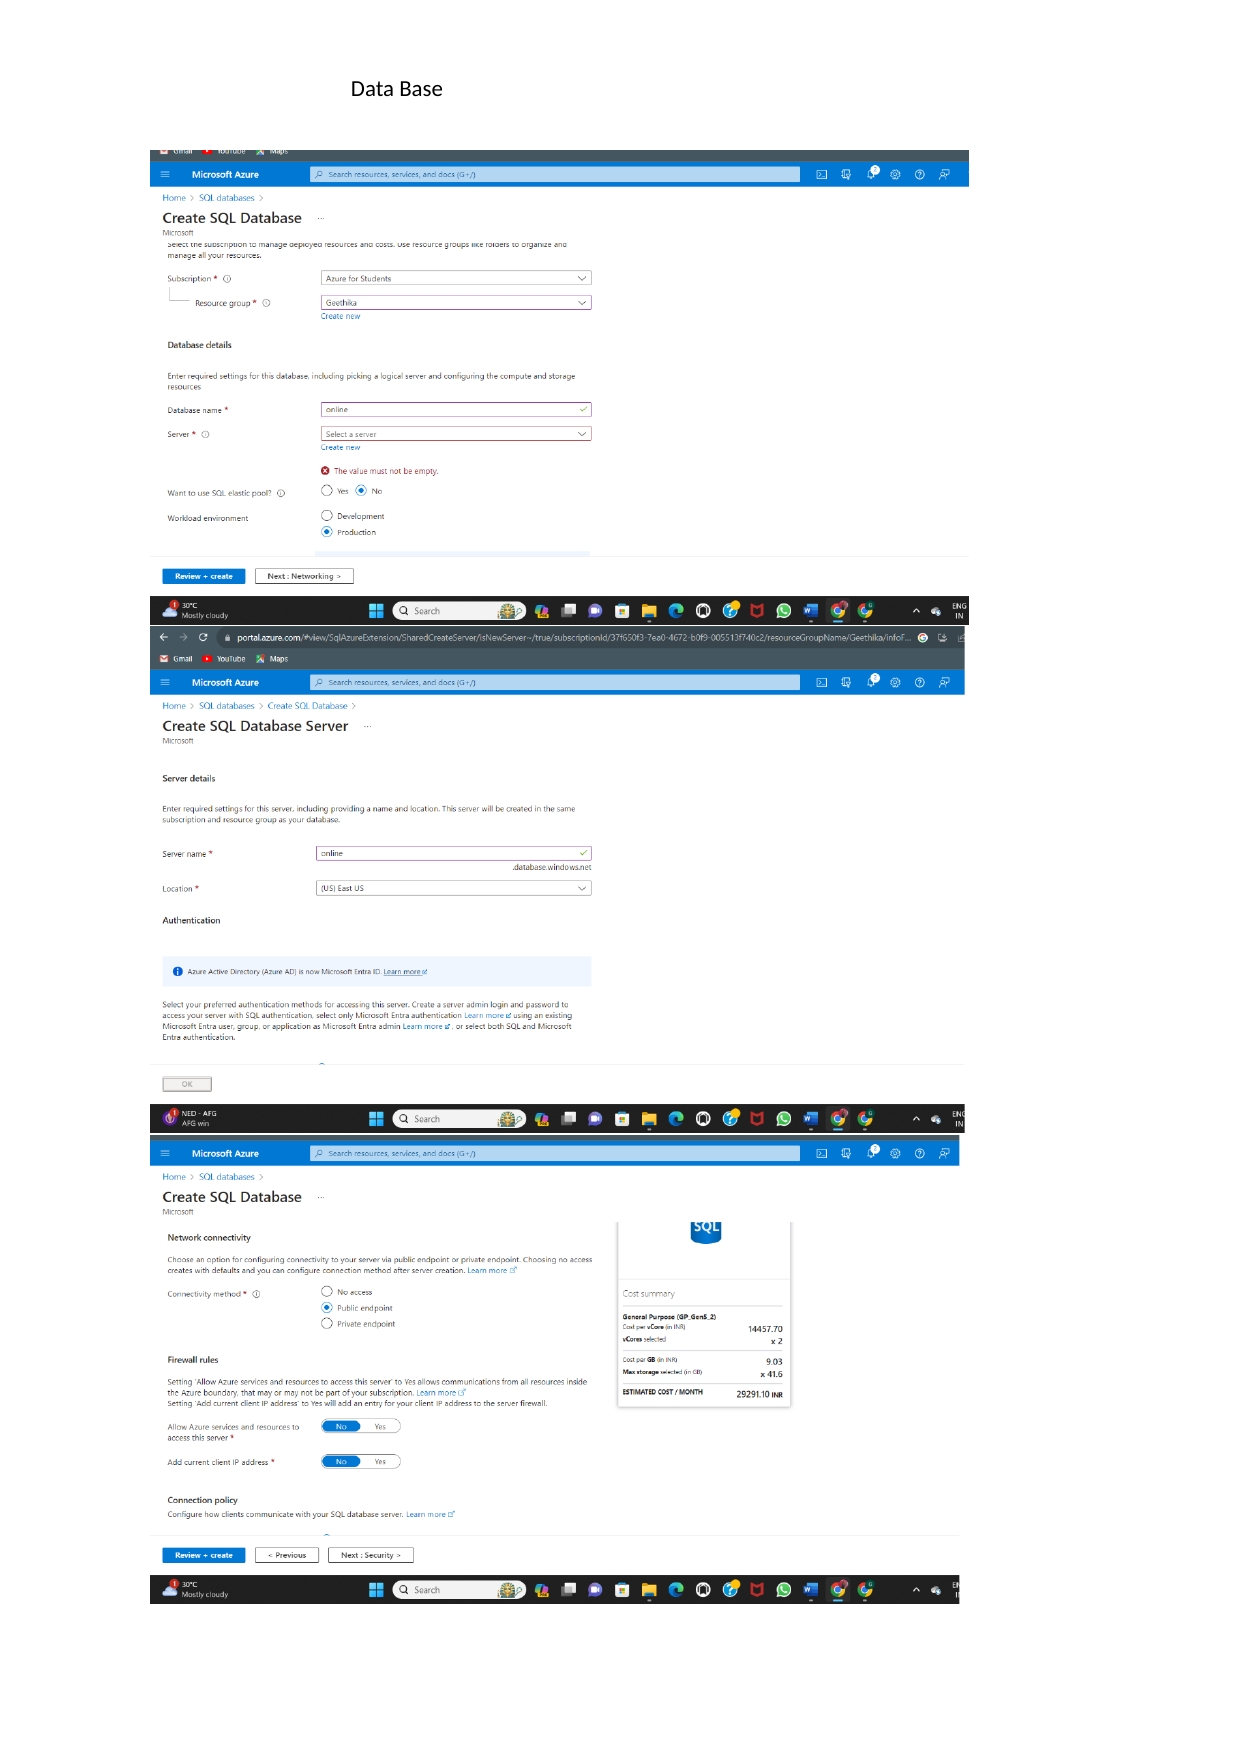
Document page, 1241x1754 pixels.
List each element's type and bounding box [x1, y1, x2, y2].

picture [150, 626, 965, 1133]
picture [150, 150, 969, 625]
picture [150, 1135, 960, 1604]
